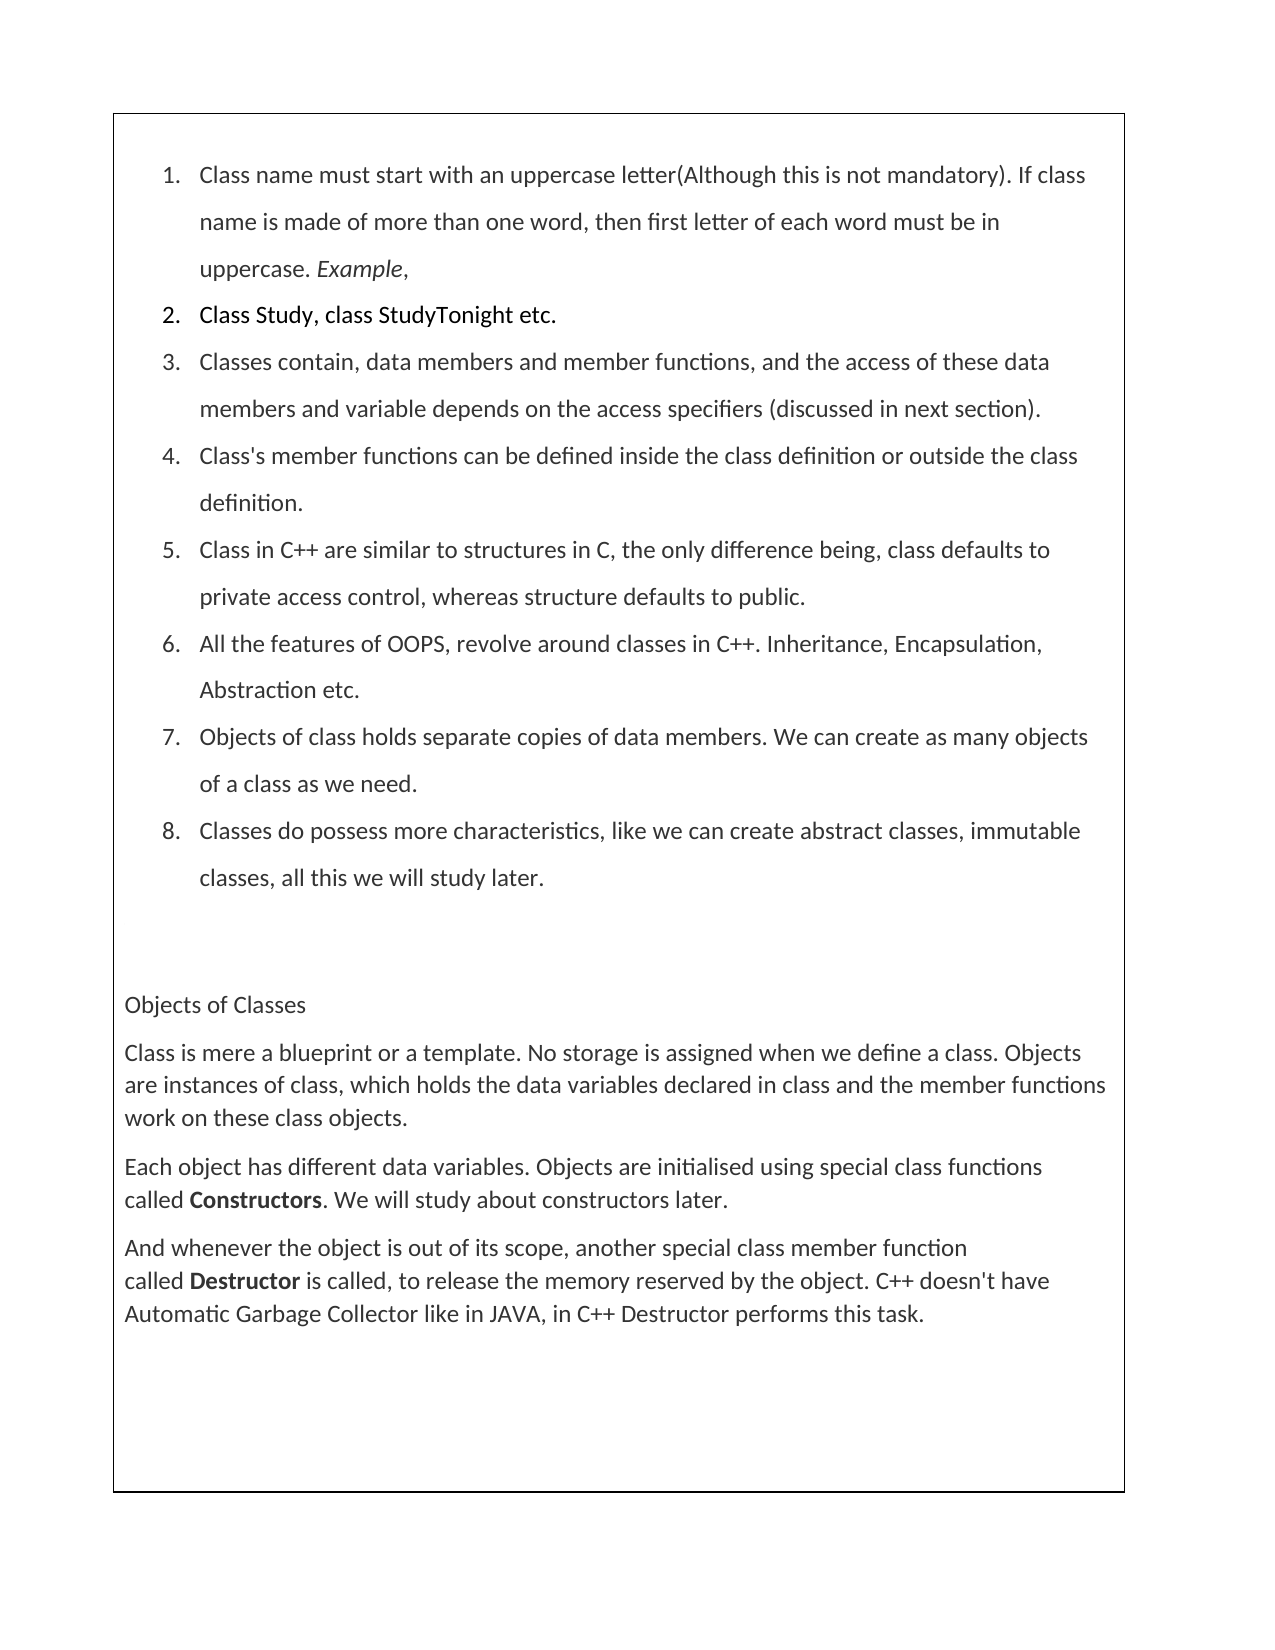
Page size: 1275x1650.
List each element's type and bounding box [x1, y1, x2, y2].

table_cell [114, 114, 1124, 1491]
